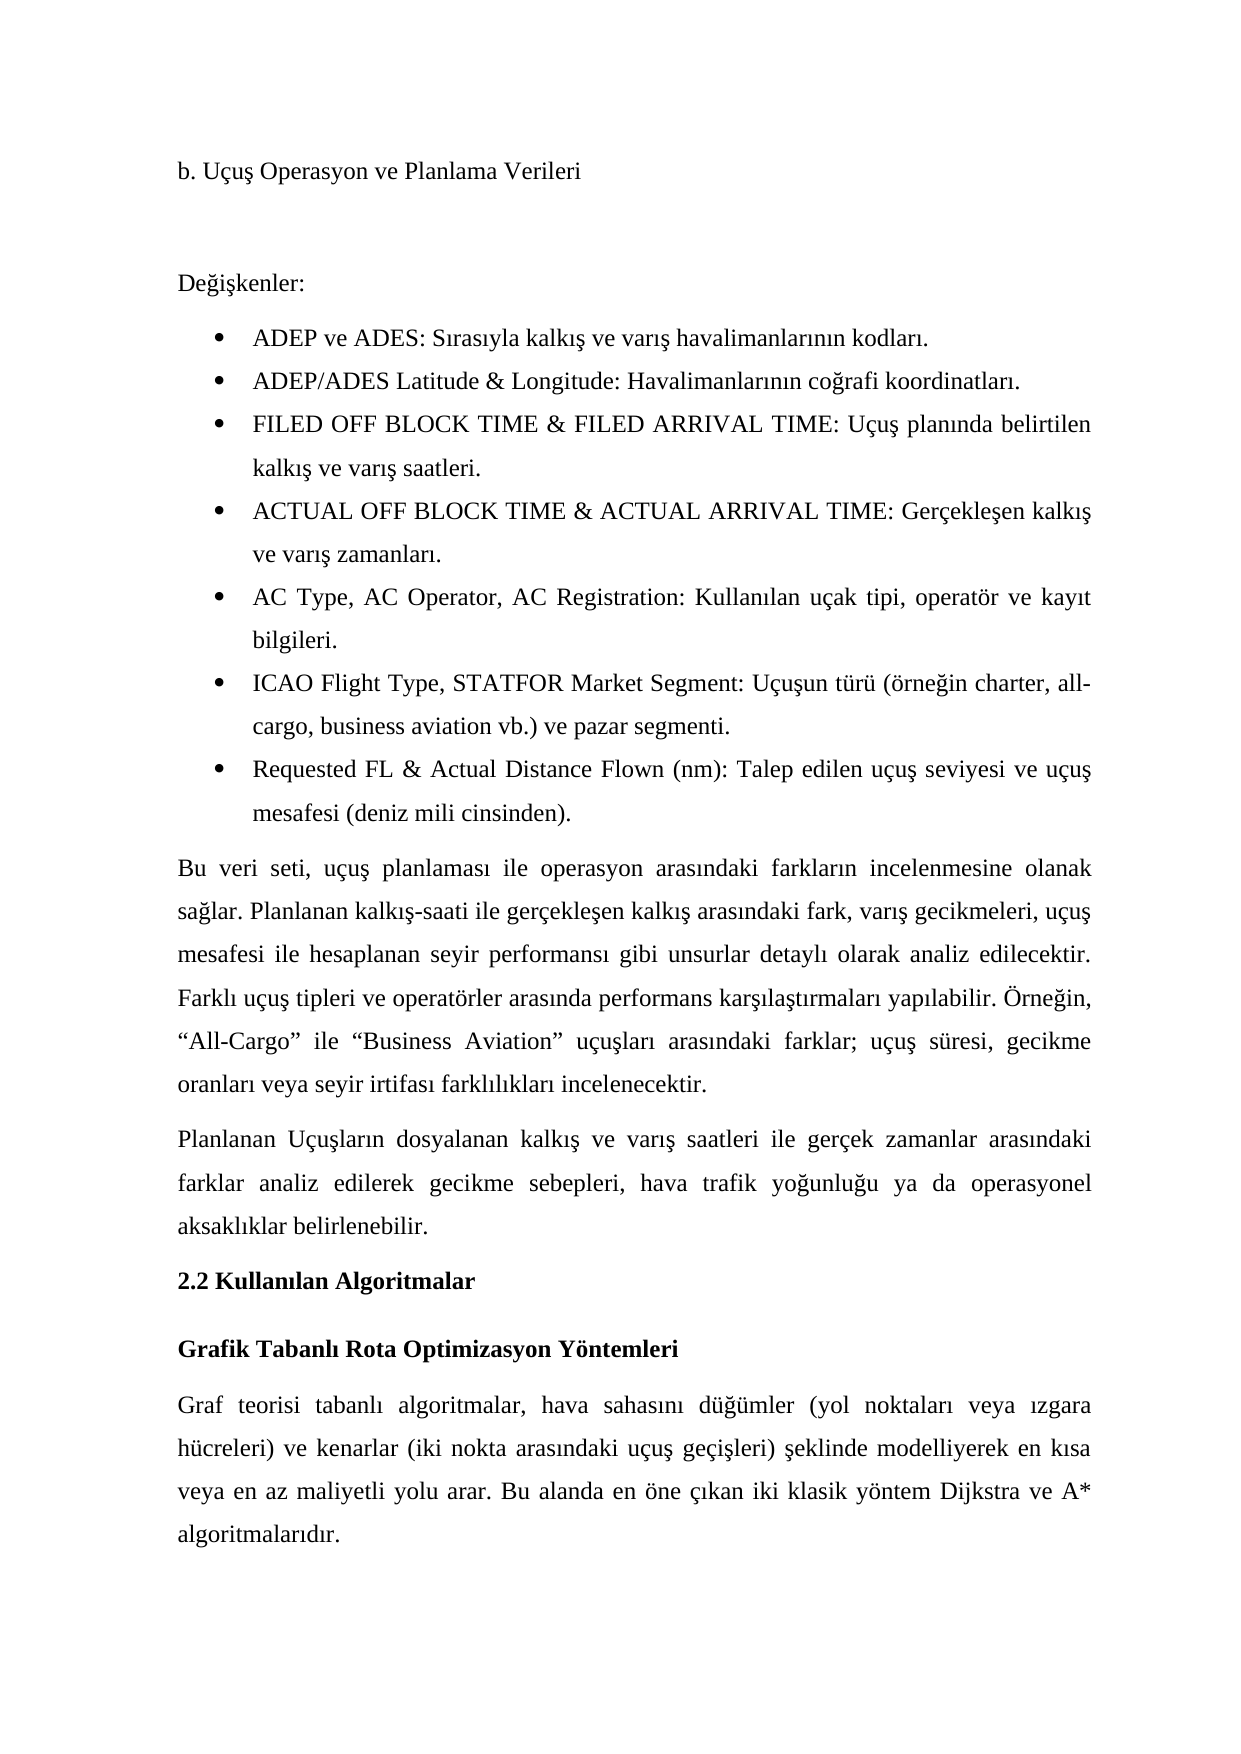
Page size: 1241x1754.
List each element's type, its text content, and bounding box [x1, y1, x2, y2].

text b. Uçuş Operasyon ve Planlama Verileri [177, 156, 1092, 185]
text Grafik Tabanlı Rota Optimizasyon Yöntemleri [177, 1334, 1092, 1363]
list ACTUAL OFF BLOCK TIME & ACTUAL ARRIVAL TIME: Gerçekleşen kalkış ve varış zamanları. [215, 496, 1092, 568]
text Graf teorisi tabanlı algoritmalar, hava sahasını düğümler (yol noktaları veya ızgara hücreleri) ve kenarlar (iki nokta arasındaki uçuş geçişleri) şeklinde modelliyerek en kısa veya en az maliyetli yolu arar. Bu alanda en öne çıkan iki klasik yöntem Dijkstra ve A* algoritmalarıdır. [177, 1390, 1092, 1548]
text Bu veri seti, uçuş planlaması ile operasyon arasındaki farkların incelenmesine olanak sağlar. Planlanan kalkış-saati ile gerçekleşen kalkış arasındaki fark, varış gecikmeleri, uçuş mesafesi ile hesaplanan seyir performansı gibi unsurlar detaylı olarak analiz edilecektir. Farklı uçuş tipleri ve operatörler arasında performans karşılaştırmaları yapılabilir. Örneğin, “All-Cargo” ile “Business Aviation” uçuşları arasındaki farklar; uçuş süresi, gecikme oranları veya seyir irtifası farklılıkları incelenecektir. [177, 853, 1092, 1098]
list ADEP ve ADES: Sırasıyla kalkış ve varış havalimanlarının kodları. [215, 323, 1092, 352]
text Planlanan Uçuşların dosyalanan kalkış ve varış saatleri ile gerçek zamanlar arasındaki farklar analiz edilerek gecikme sebepleri, hava trafik yoğunluğu ya da operasyonel aksaklıklar belirlenebilir. [177, 1124, 1092, 1239]
list ADEP/ADES Latitude & Longitude: Havalimanlarının coğrafi koordinatları. [215, 366, 1092, 395]
list Requested FL & Actual Distance Flown (nm): Talep edilen uçuş seviyesi ve uçuş mesafesi (deniz mili cinsinden). [215, 754, 1092, 826]
list ICAO Flight Type, STATFOR Market Segment: Uçuşun türü (örneğin charter, all-cargo, business aviation vb.) ve pazar segmenti. [215, 668, 1092, 740]
list AC Type, AC Operator, AC Registration: Kullanılan uçak tipi, operatör ve kayıt bilgileri. [215, 582, 1092, 654]
subtitle 2.2 Kullanılan Algoritmalar [177, 1266, 1092, 1295]
list FILED OFF BLOCK TIME & FILED ARRIVAL TIME: Uçuş planında belirtilen kalkış ve varış saatleri. [215, 409, 1092, 481]
text Değişkenler: [177, 268, 1092, 296]
